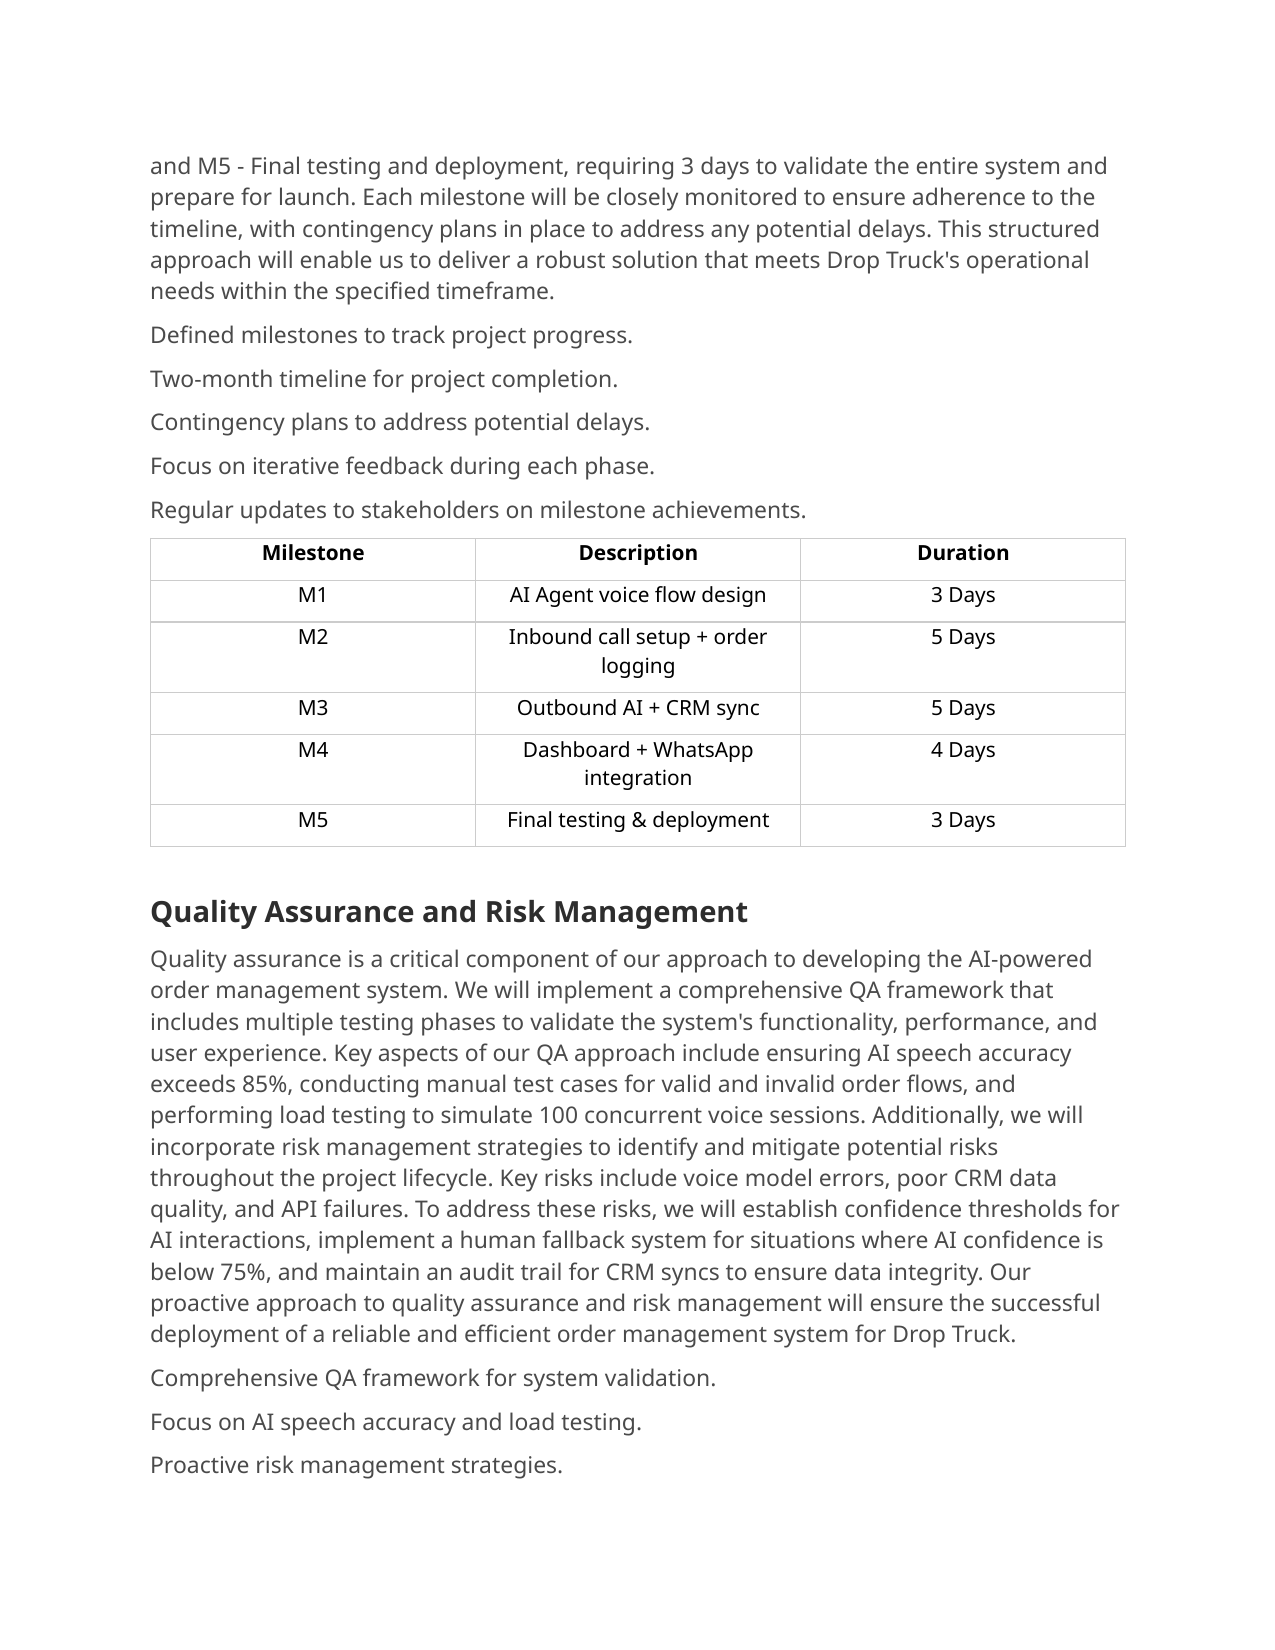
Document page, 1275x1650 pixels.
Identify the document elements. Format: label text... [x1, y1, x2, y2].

text Focus on iterative feedback during each phase. [150, 450, 1125, 481]
table_cell Final testing & deployment [476, 805, 800, 846]
table_header Description [476, 539, 800, 579]
table_cell Dashboard + WhatsApp integration [476, 735, 800, 804]
text Two-month timeline for project completion. [150, 362, 1125, 394]
text Quality Assurance and Risk Management [150, 891, 1125, 931]
table_cell 3 Days [801, 581, 1125, 621]
table_cell Inbound call setup + order logging [476, 623, 800, 692]
table_cell M3 [151, 693, 475, 734]
text Defined milestones to track project progress. [150, 319, 1125, 350]
text Proactive risk management strategies. [150, 1449, 1125, 1481]
text Quality assurance is a critical component of our approach to developing the AI-powered order management system. We will implement a comprehensive QA framework that includes multiple testing phases to validate the system's functionality, performance, and user experience. Key aspects of our QA approach include ensuring AI speech accuracy exceeds 85%, conducting manual test cases for valid and invalid order flows, and performing load testing to simulate 100 concurrent voice sessions. Additionally, we will incorporate risk management strategies to identify and mitigate potential risks throughout the project lifecycle. Key risks include voice model errors, poor CRM data quality, and API failures. To address these risks, we will establish confidence thresholds for AI interactions, implement a human fallback system for situations where AI confidence is below 75%, and maintain an audit trail for CRM syncs to ensure data integrity. Our proactive approach to quality assurance and risk management will ensure the successful deployment of a reliable and efficient order management system for Drop Truck. [150, 943, 1125, 1349]
table_cell Outbound AI + CRM sync [476, 693, 800, 734]
table_cell 4 Days [801, 735, 1125, 804]
table_cell M5 [151, 805, 475, 846]
table_cell 3 Days [801, 805, 1125, 846]
text Comprehensive QA framework for system validation. [150, 1362, 1125, 1393]
table_cell M1 [151, 581, 475, 621]
text Contingency plans to address potential delays. [150, 406, 1125, 437]
table_cell AI Agent voice flow design [476, 581, 800, 621]
table_cell M2 [151, 623, 475, 692]
text Focus on AI speech accuracy and load testing. [150, 1406, 1125, 1437]
table_header Duration [801, 539, 1125, 579]
table_cell 5 Days [801, 623, 1125, 692]
table_cell 5 Days [801, 693, 1125, 734]
table_header Milestone [151, 539, 475, 579]
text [150, 150, 1125, 306]
text Regular updates to stakeholders on milestone achievements. [150, 494, 1125, 525]
table_cell M4 [151, 735, 475, 804]
